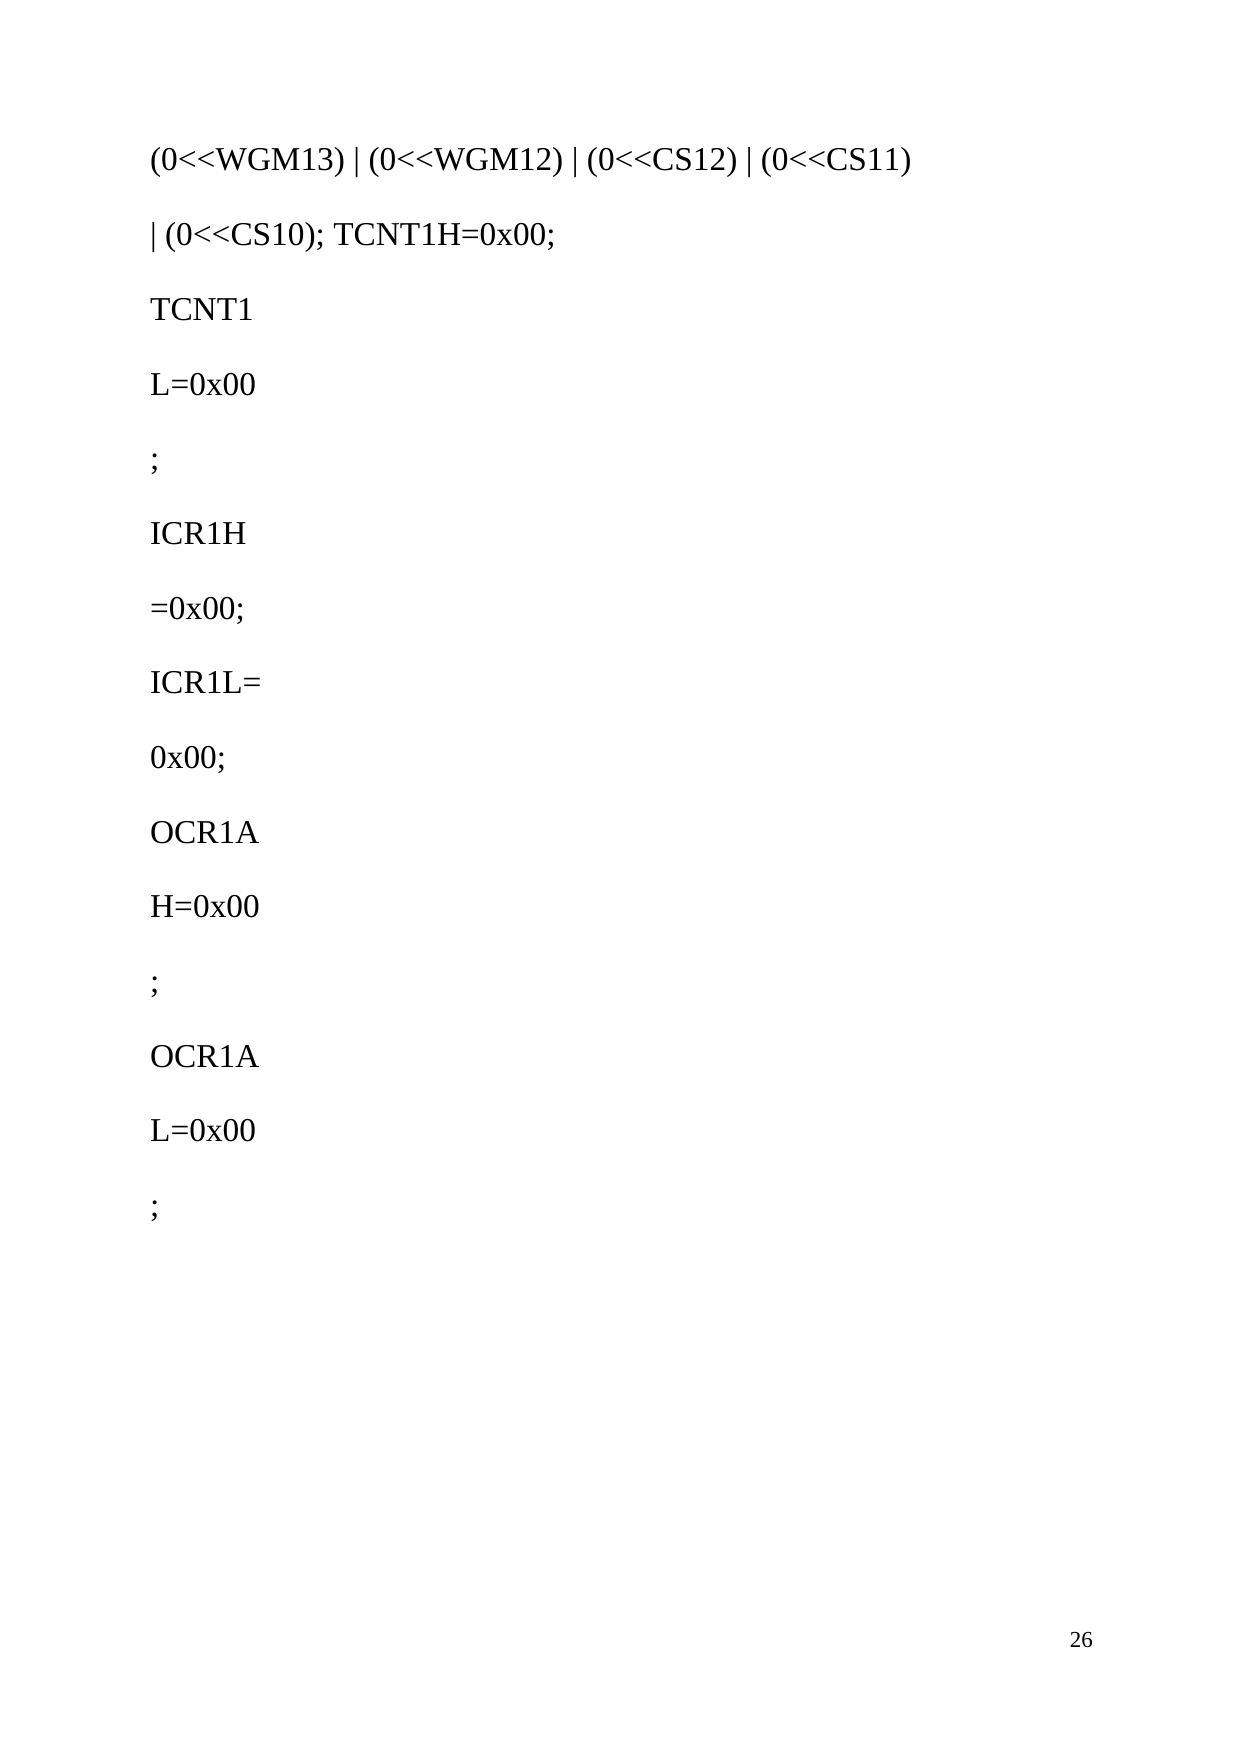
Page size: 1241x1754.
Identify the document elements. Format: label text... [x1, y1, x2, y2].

text TCNT1L=0x00; ICR1H=0x00; ICR1L=0x00; OCR1AH=0x00; OCR1AL=0x00; [150, 289, 265, 1224]
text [150, 139, 912, 253]
